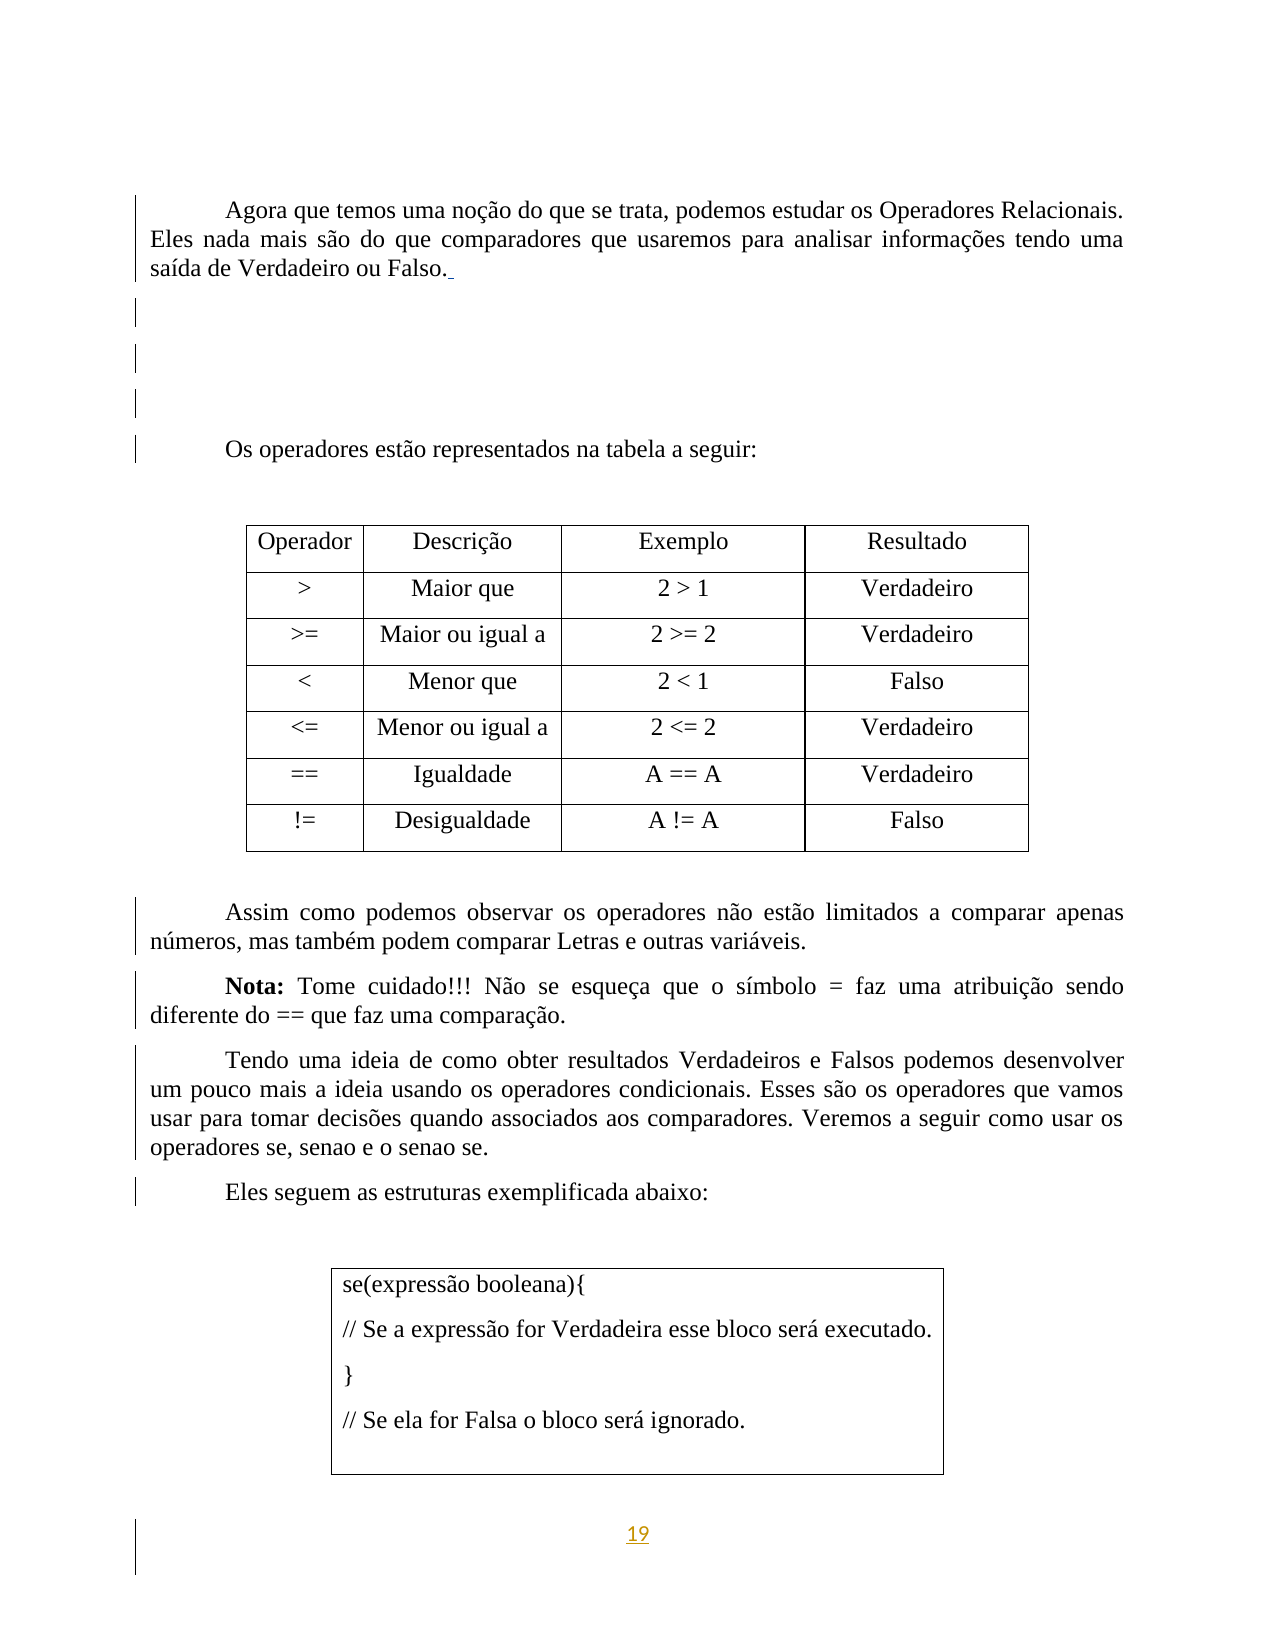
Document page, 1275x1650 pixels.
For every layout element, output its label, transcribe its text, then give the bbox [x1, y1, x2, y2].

table_cell Verdadeiro [806, 712, 1028, 758]
table_cell Verdadeiro [806, 573, 1028, 618]
text Agora que temos uma noção do que se trata, podemos estudar os Operadores Relacionais. Eles nada mais são do que comparadores que usaremos para analisar informações tendo uma saída de Verdadeiro ou Falso. [150, 195, 1125, 282]
table_cell 2 < 1 [562, 666, 804, 711]
table_cell Desigualdade [364, 805, 561, 851]
table_cell A == A [562, 759, 804, 804]
table_header Exemplo [562, 526, 804, 572]
text Nota: Tome cuidado!!! Não se esqueça que o símbolo = faz uma atribuição sendo diferente do == que faz uma comparação. [150, 971, 1125, 1029]
table_header Operador [247, 526, 363, 572]
table_cell >= [247, 619, 363, 665]
text Assim como podemos observar os operadores não estão limitados a comparar apenas números, mas também podem comparar Letras e outras variáveis. [150, 897, 1125, 954]
table_cell Maior ou igual a [364, 619, 561, 665]
table_cell Menor ou igual a [364, 712, 561, 758]
table_cell < [247, 666, 363, 711]
table_cell Falso [806, 805, 1028, 851]
table_cell <= [247, 712, 363, 758]
table_cell 2 >= 2 [562, 619, 804, 665]
table_header Resultado [806, 526, 1028, 572]
table_cell 2 <= 2 [562, 712, 804, 758]
table_cell Verdadeiro [806, 619, 1028, 665]
table_cell Igualdade [364, 759, 561, 804]
text Eles seguem as estruturas exemplificada abaixo: [150, 1177, 1125, 1206]
table_cell == [247, 759, 363, 804]
table_header se(expressão booleana){ // Se a expressão for Verdadeira esse bloco será executado. } // Se ela for Falsa o bloco será ignorado. [332, 1269, 943, 1474]
text Os operadores estão representados na tabela a seguir: [150, 434, 1125, 463]
table_cell Maior que [364, 573, 561, 618]
table_cell Falso [806, 666, 1028, 711]
table_cell != [247, 805, 363, 851]
table_cell > [247, 573, 363, 618]
table_header Descrição [364, 526, 561, 572]
table_cell Menor que [364, 666, 561, 711]
table_cell 2 > 1 [562, 573, 804, 618]
table_cell A != A [562, 805, 804, 851]
text Tendo uma ideia de como obter resultados Verdadeiros e Falsos podemos desenvolver um pouco mais a ideia usando os operadores condicionais. Esses são os operadores que vamos usar para tomar decisões quando associados aos comparadores. Veremos a seguir como usar os operadores se, senao e o senao se. [150, 1045, 1125, 1160]
table_cell Verdadeiro [806, 759, 1028, 804]
